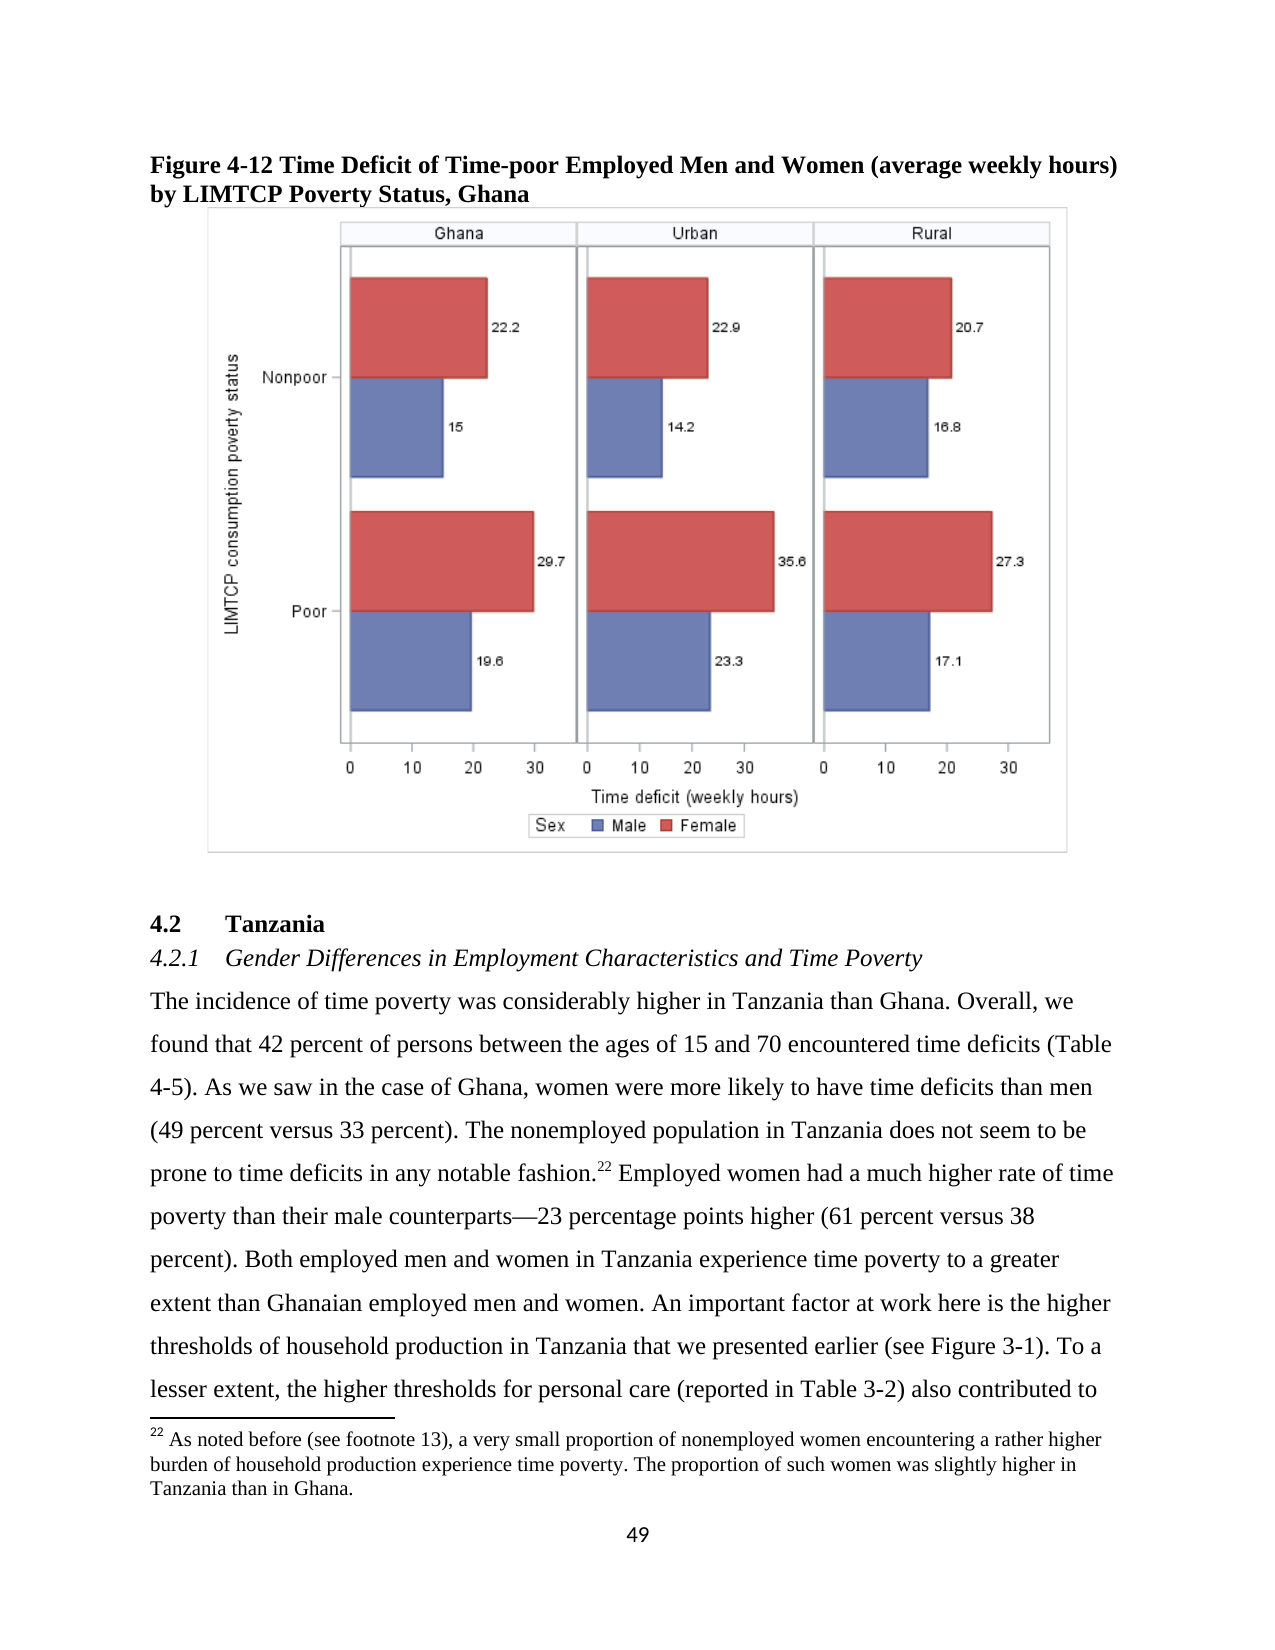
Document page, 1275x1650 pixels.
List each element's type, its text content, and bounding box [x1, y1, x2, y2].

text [150, 986, 1125, 1403]
subtitle Gender Differences in Employment Characteristics and Time Poverty [150, 943, 1125, 971]
picture [207, 207, 1068, 853]
subtitle Tanzania [150, 909, 1125, 938]
